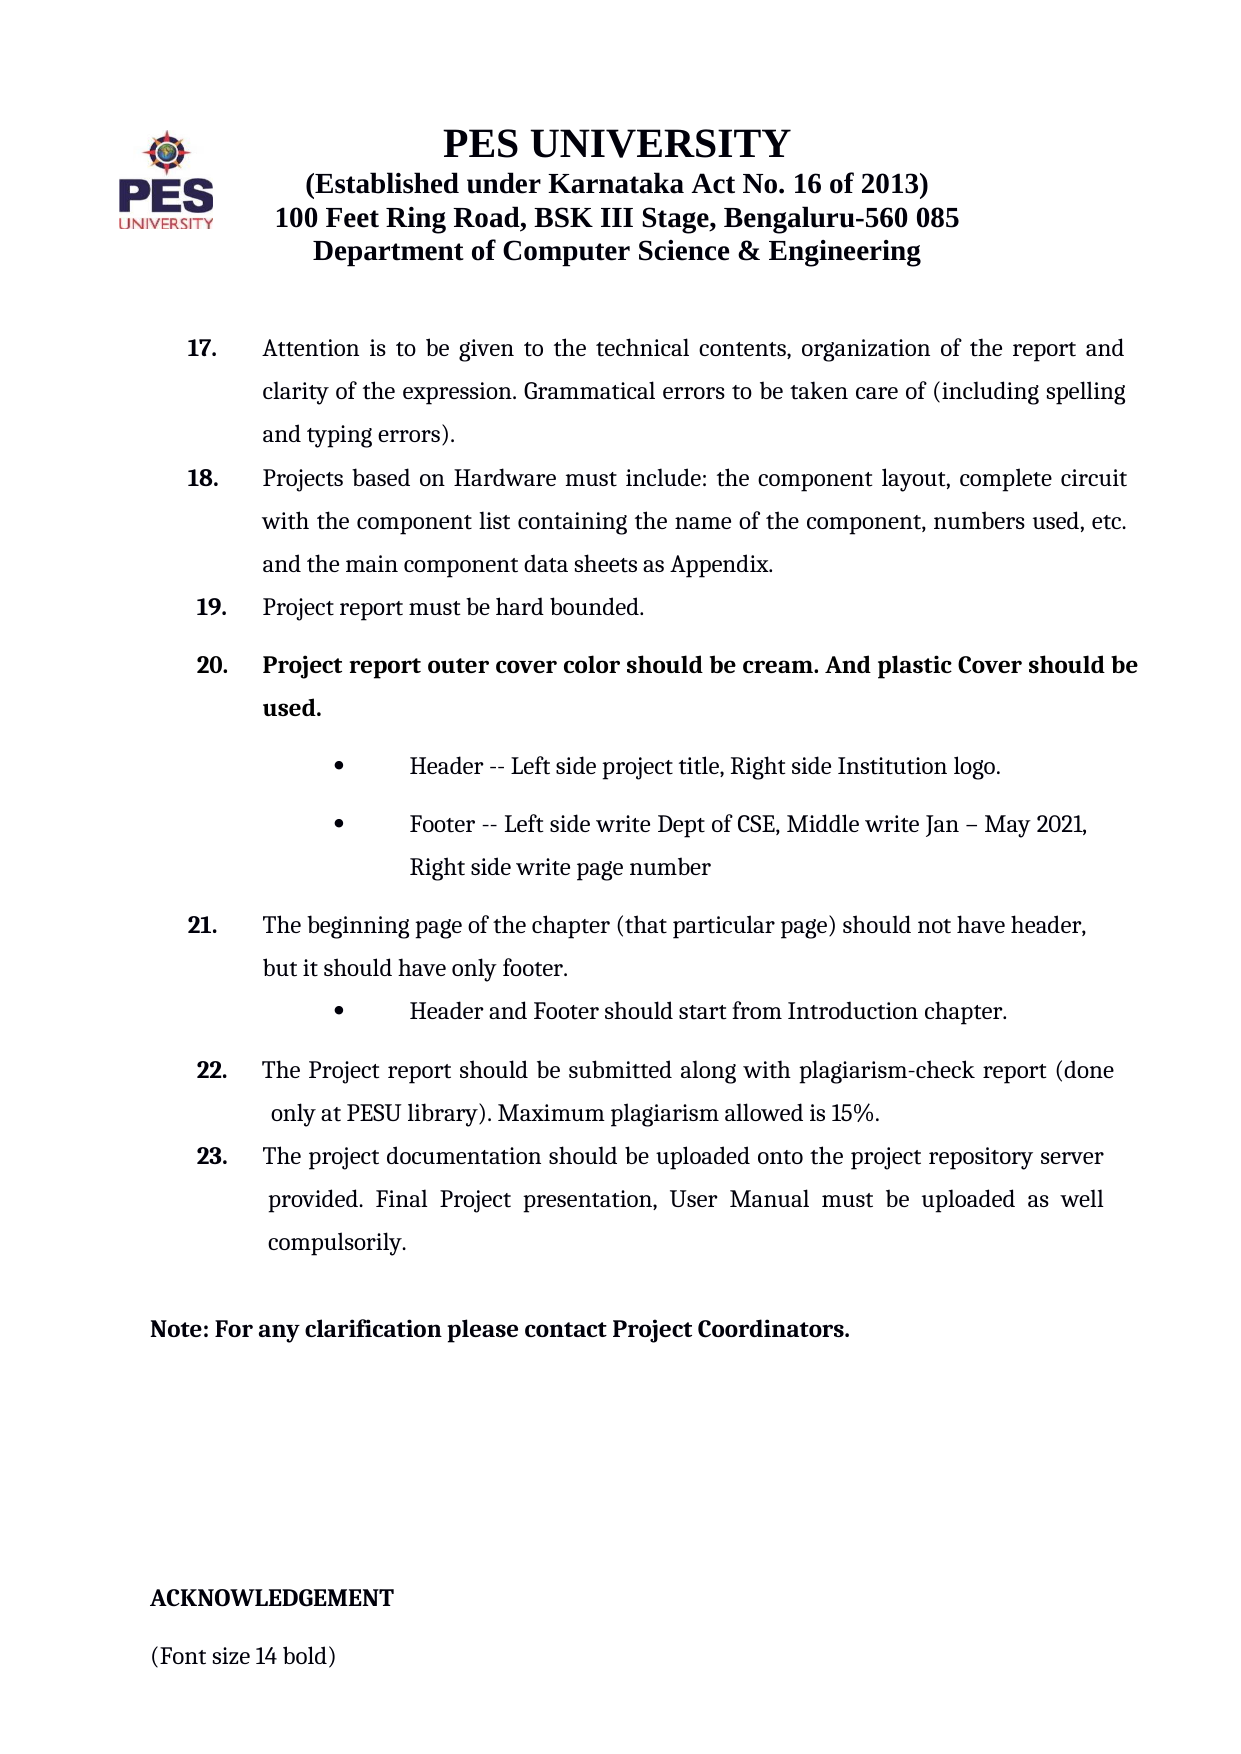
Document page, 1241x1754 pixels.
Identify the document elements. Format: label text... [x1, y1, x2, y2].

list Header and Footer should start from Introduction chapter. [334, 997, 1140, 1026]
list The project documentation should be uploaded onto the project repository server provided. Final Project presentation, User Manual must be uploaded as well compulsorily. [197, 1142, 1105, 1257]
list Project report must be hard bounded. [197, 593, 1140, 622]
text (Font size 14 bold) [150, 1642, 1140, 1671]
list Attention is to be given to the technical contents, organization of the report and clarity of the expression. Grammatical errors to be taken care of (including spelling and typing errors). [188, 334, 1126, 449]
list Projects based on Hardware must include: the component layout, complete circuit with the component list containing the name of the component, numbers used, etc. and the main component data sheets as Appendix. [188, 463, 1128, 578]
text ACKNOWLEDGEMENT [150, 1584, 1140, 1613]
list Project report outer cover color should be cream. And plastic Cover should be used. [197, 651, 1140, 723]
list The Project report should be submitted along with plagiarism-check report (done only at PESU library). Maximum plagiarism allowed is 15%. [197, 1056, 1115, 1128]
list The beginning page of the chapter (that particular page) should not have header, but it should have only footer. [188, 911, 1088, 982]
list Header -- Left side project title, Right side Institution logo. [334, 752, 1140, 781]
list Footer -- Left side write Dept of CSE, Middle write Jan – May 2021, Right side write page number [334, 810, 1088, 882]
subtitle Note: For any clarification please contact Project Coordinators. [150, 1315, 1140, 1344]
picture [119, 130, 213, 229]
